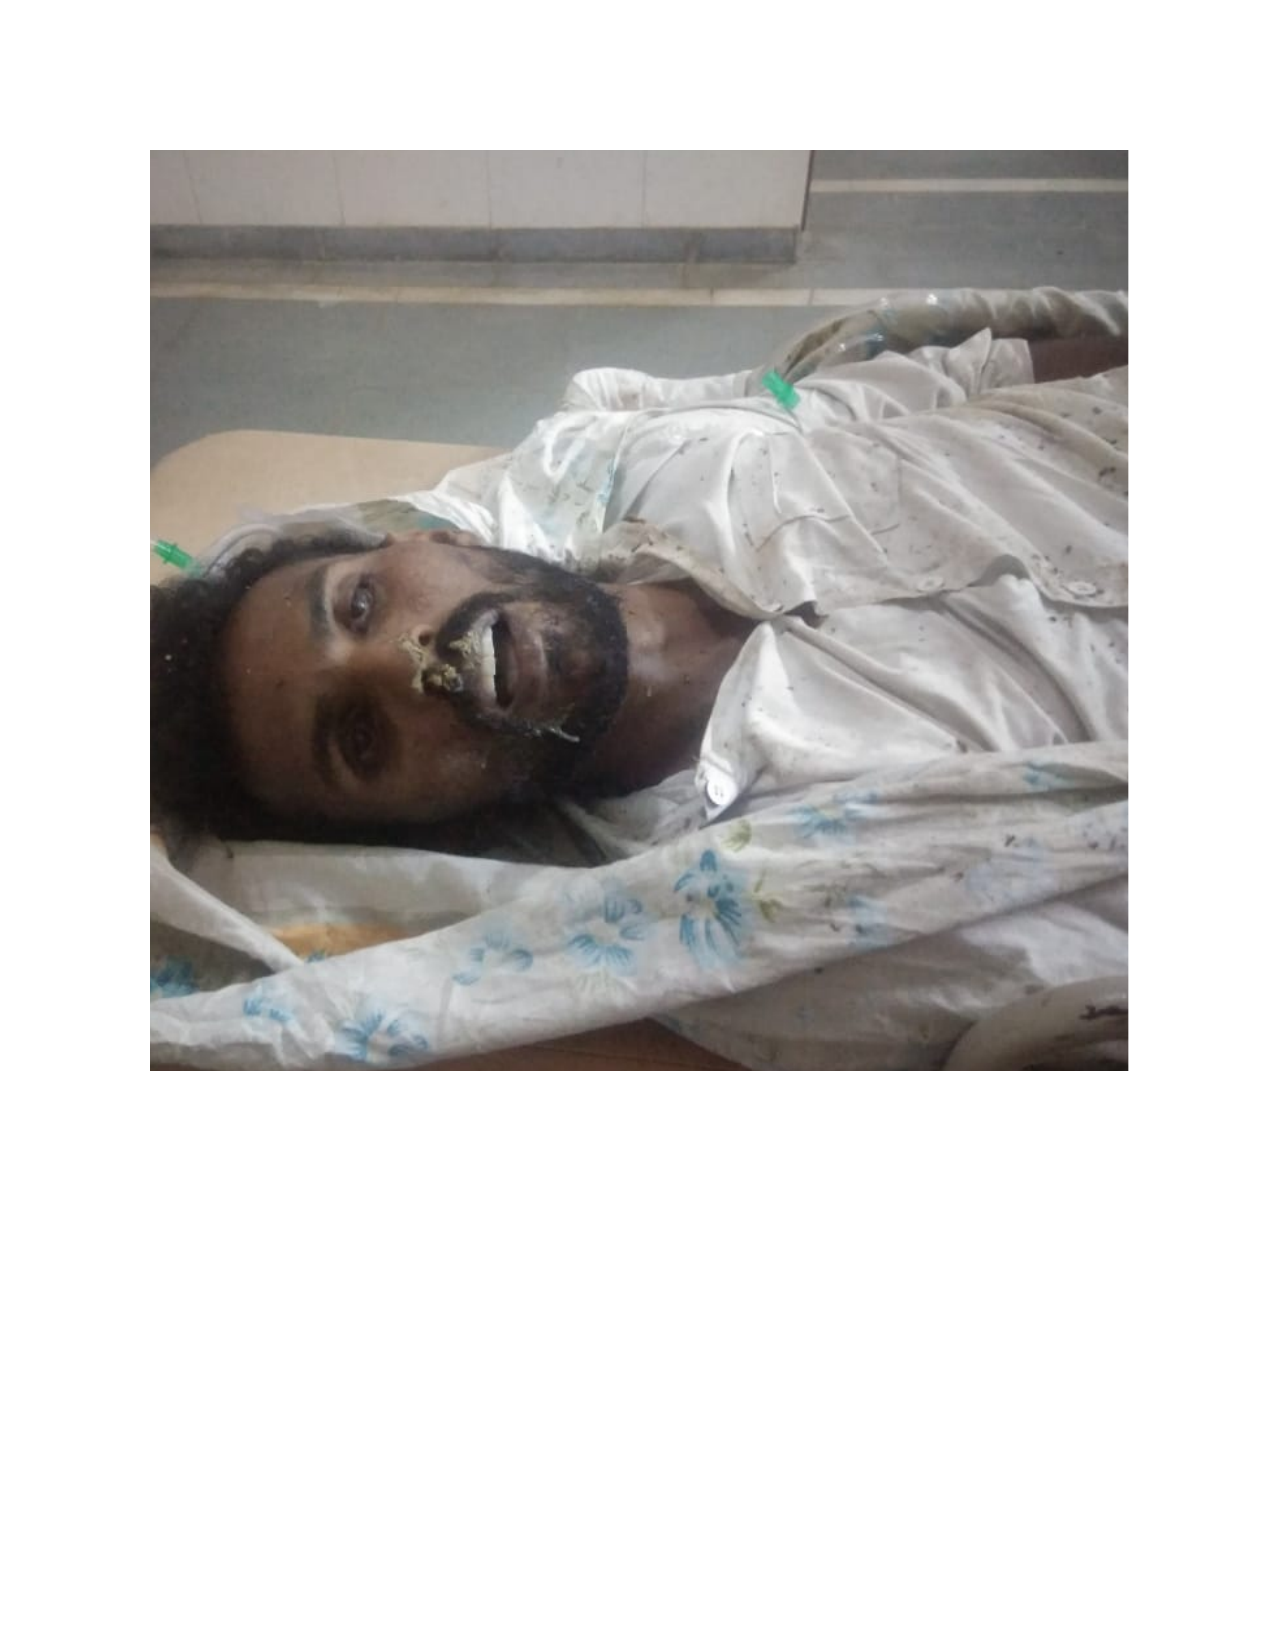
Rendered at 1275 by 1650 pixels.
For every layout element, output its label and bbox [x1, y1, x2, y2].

picture [150, 150, 1129, 1071]
